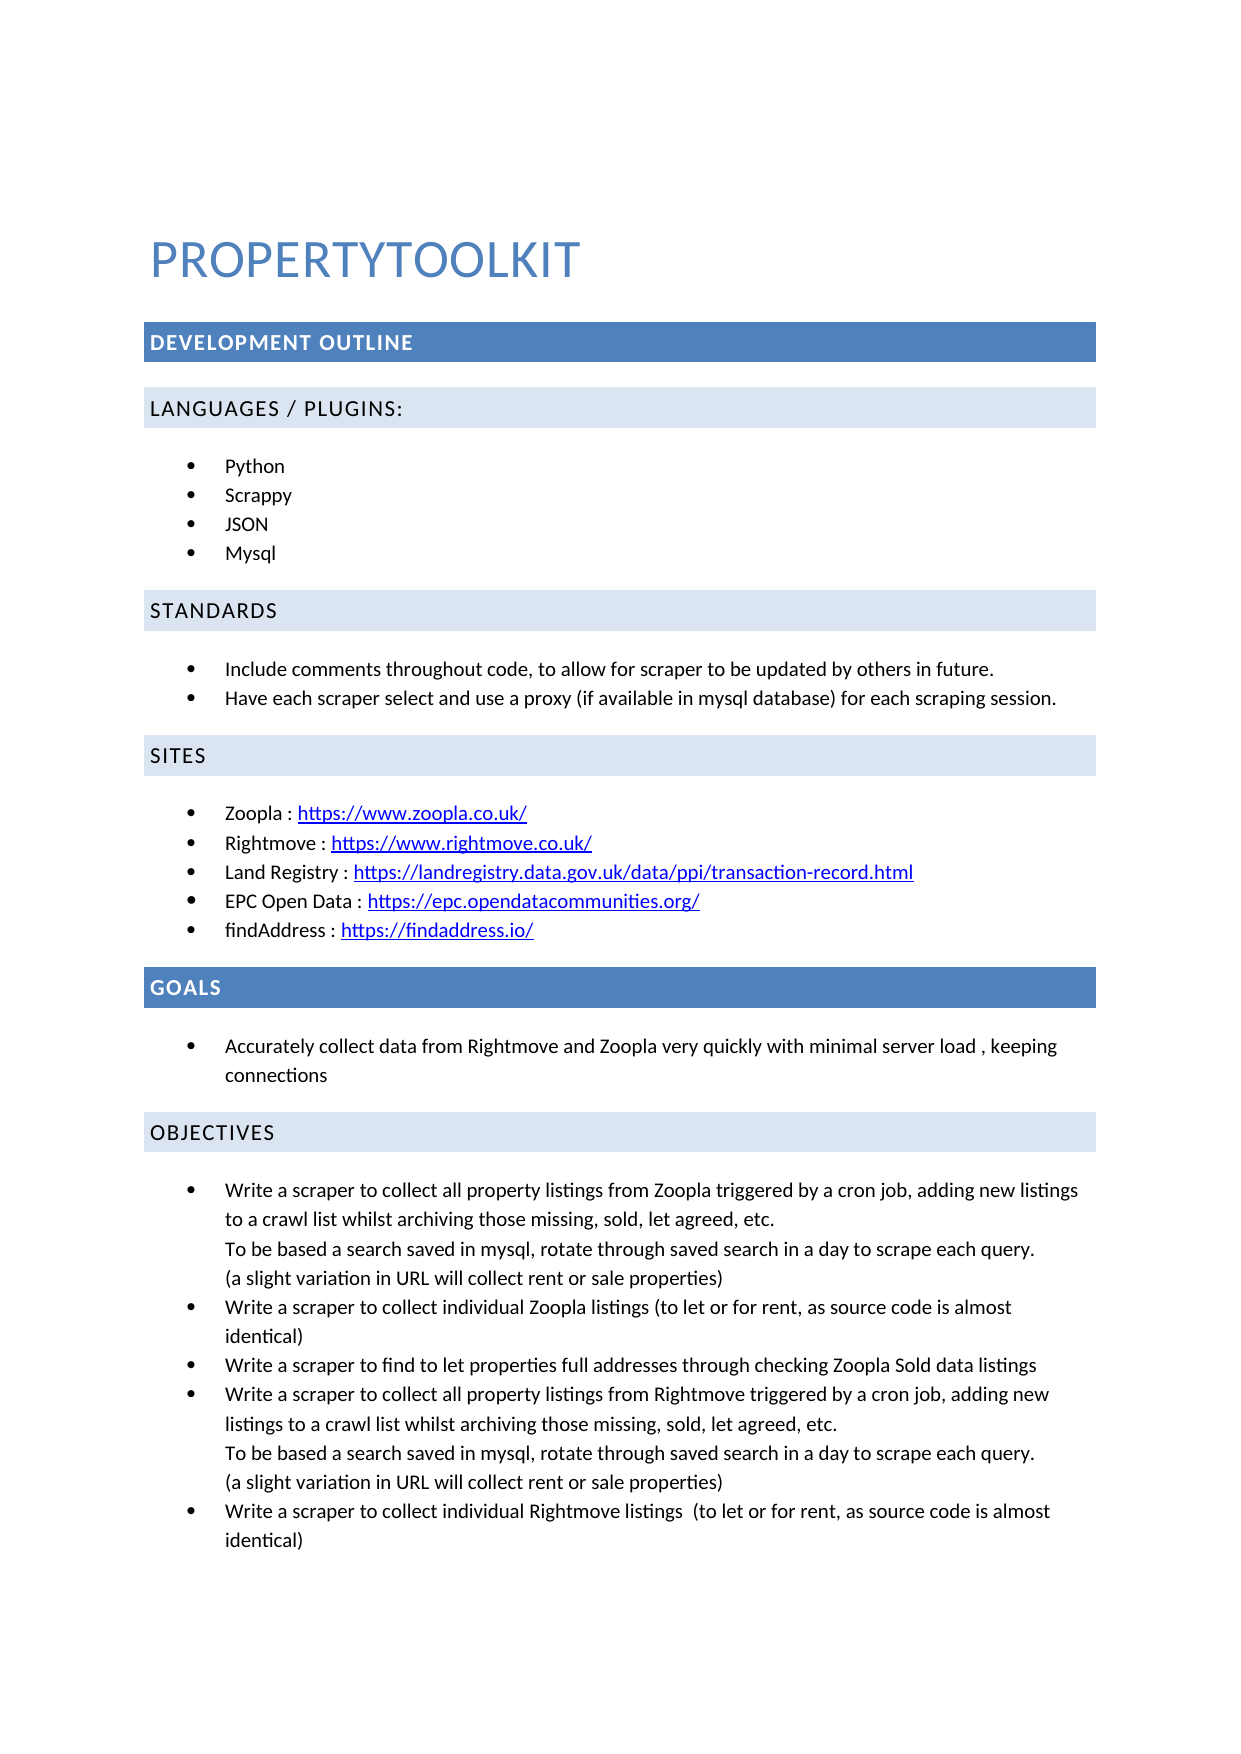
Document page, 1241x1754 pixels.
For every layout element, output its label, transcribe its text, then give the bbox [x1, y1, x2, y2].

list JSON [187, 511, 1090, 537]
title PropertyToolkit [150, 225, 1090, 291]
list Accurately collect data from Rightmove and Zoopla very quickly with minimal server load , keeping connections [187, 1033, 1090, 1087]
list Write a scraper to collect all property listings from Rightmove triggered by a cron job, adding new listings to a crawl list whilst archiving those missing, sold, let agreed, etc. To be based a search saved in mysql, rotate through saved search in a day to scrape each query. (a slight variation in URL will collect rent or sale properties) [187, 1382, 1090, 1494]
subtitle Objectives [150, 1118, 1090, 1146]
list Rightmove : https://www.rightmove.co.uk/ [187, 830, 1090, 855]
list Write a scraper to collect individual Rightmove listings (to let or for rent, as source code is almost identical) [187, 1498, 1090, 1553]
list Mysql [187, 540, 1090, 566]
list Land Registry : https://landregistry.data.gov.uk/data/ppi/transaction-record.html [187, 859, 1090, 884]
subtitle Goals [150, 974, 1090, 1002]
subtitle Sites [150, 741, 1090, 769]
list EPC Open Data : https://epc.opendatacommunities.org/ [187, 888, 1090, 913]
list Have each scraper select and use a proxy (if available in mysql database) for each scraping session. [187, 685, 1090, 711]
subtitle Languages / plugins: [150, 394, 1090, 422]
list Zoopla : https://www.zoopla.co.uk/ [187, 801, 1090, 826]
subtitle Standards [150, 597, 1090, 625]
subtitle Development Outline [150, 328, 1090, 356]
list Python [187, 453, 1090, 478]
list Include comments throughout code, to allow for scraper to be updated by others in future. [187, 656, 1090, 681]
list Write a scraper to collect all property listings from Zoopla triggered by a cron job, adding new listings to a crawl list whilst archiving those missing, sold, let agreed, etc. To be based a search saved in mysql, rotate through saved search in a day to scrape each query. (a slight variation in URL will collect rent or sale properties) [187, 1177, 1090, 1290]
list Write a scraper to collect individual Zoopla listings (to let or for rent, as source code is almost identical) [187, 1294, 1090, 1349]
list Scrappy [187, 482, 1090, 507]
list Write a scraper to find to let properties full addresses through checking Zoopla Sold data listings [187, 1352, 1090, 1378]
list findAddress : https://findaddress.io/ [187, 917, 1090, 943]
